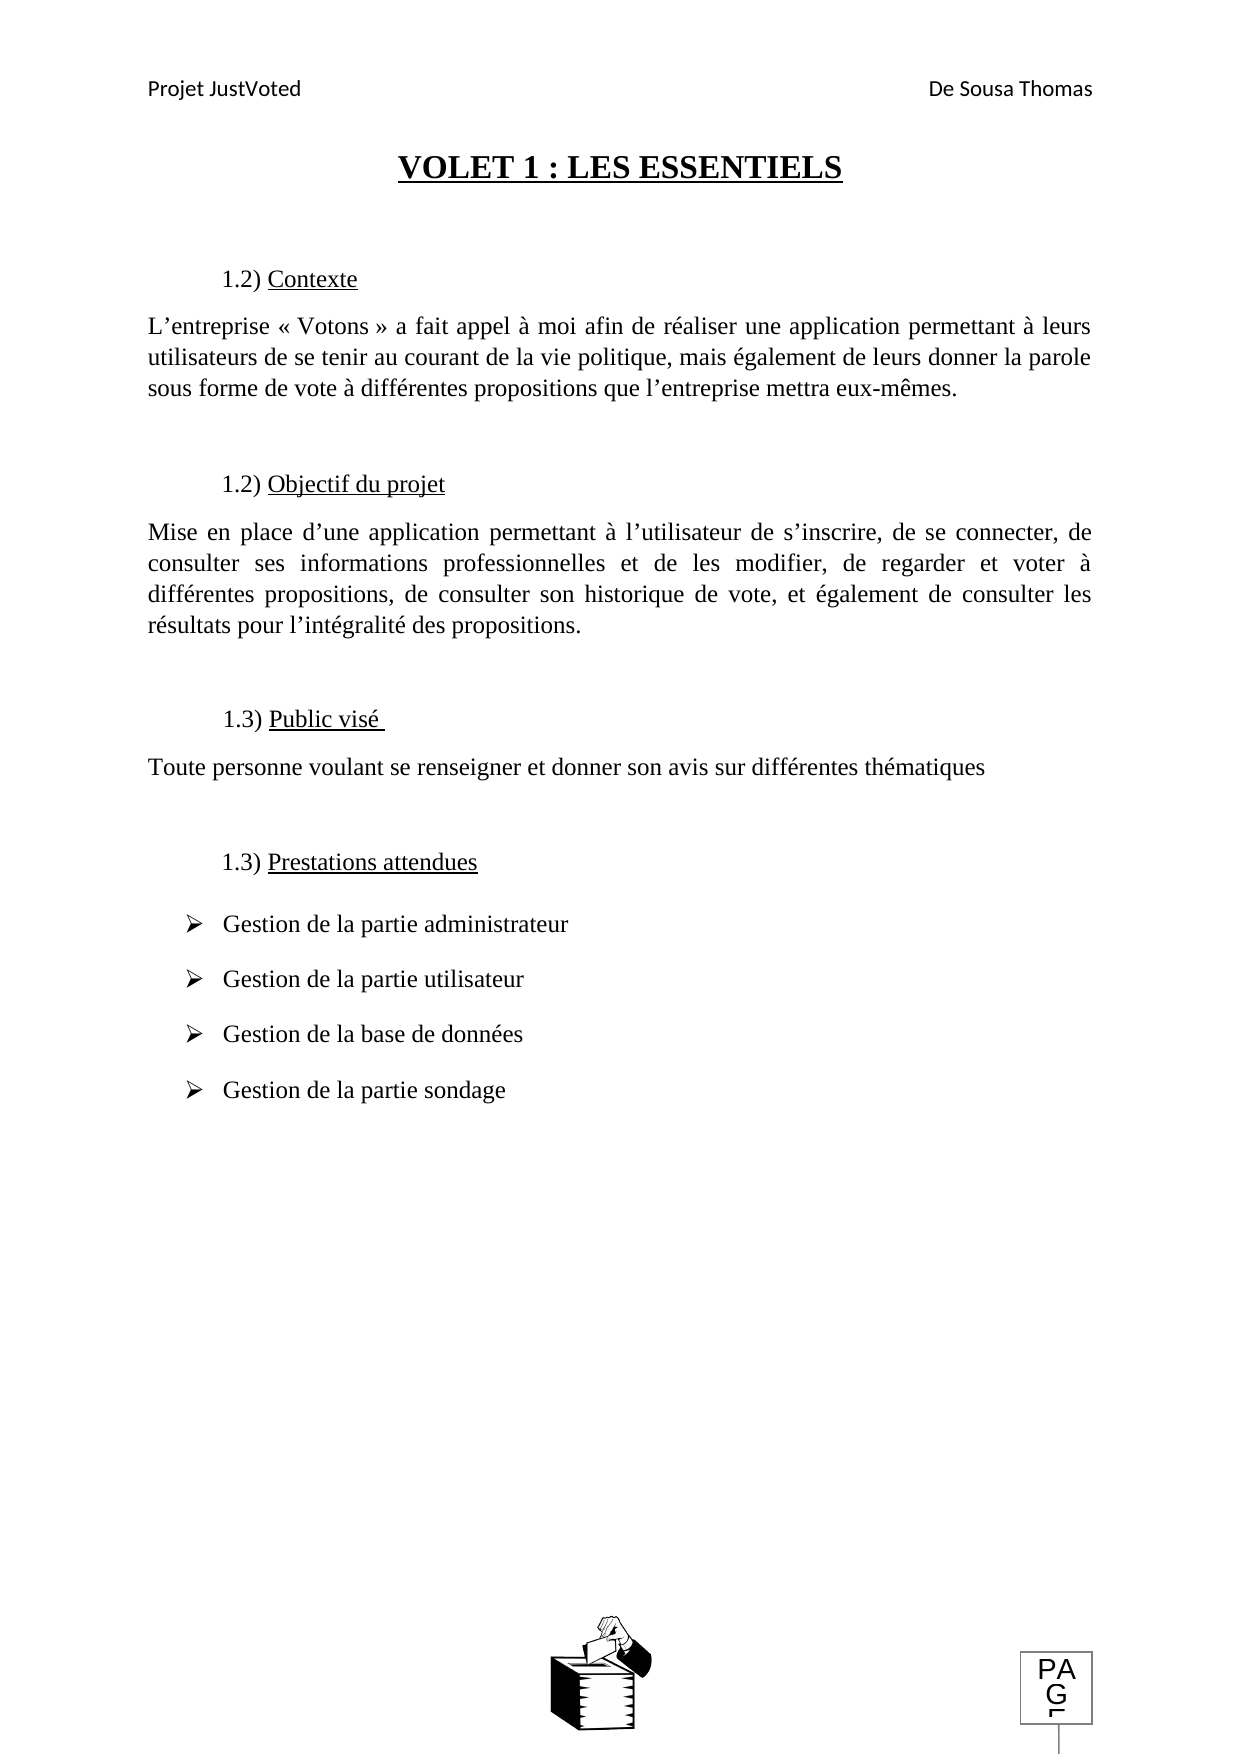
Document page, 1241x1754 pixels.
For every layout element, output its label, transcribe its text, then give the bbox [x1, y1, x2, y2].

list Gestion de la partie utilisateur [185, 951, 1093, 1002]
text Toute personne voulant se renseigner et donner son avis sur différentes thématiques [148, 752, 1093, 781]
text Mise en place d’une application permettant à l’utilisateur de s’inscrire, de se connecter, de consulter ses informations professionnelles et de les modifier, de regarder et voter à différentes propositions, de consulter son historique de vote, et également de consulter les résultats pour l’intégralité des propositions. [148, 517, 1093, 638]
text VOLET 1 : LES ESSENTIELS [148, 148, 1093, 186]
list Gestion de la partie sondage [185, 1061, 1093, 1112]
text 1.2) Contexte [148, 264, 1093, 292]
text 1.3) Prestations attendues [148, 847, 1093, 876]
picture [543, 1592, 658, 1754]
list Gestion de la base de données [185, 1006, 1093, 1057]
text 1.2) Objectif du projet [148, 469, 1093, 498]
list Gestion de la partie administrateur [185, 895, 1093, 946]
text 1.3) Public visé [148, 704, 1093, 733]
text L’entreprise « Votons » a fait appel à moi afin de réaliser une application permettant à leurs utilisateurs de se tenir au courant de la vie politique, mais également de leurs donner la parole sous forme de vote à différentes propositions que l’entreprise mettra eux-mêmes. [148, 311, 1093, 402]
